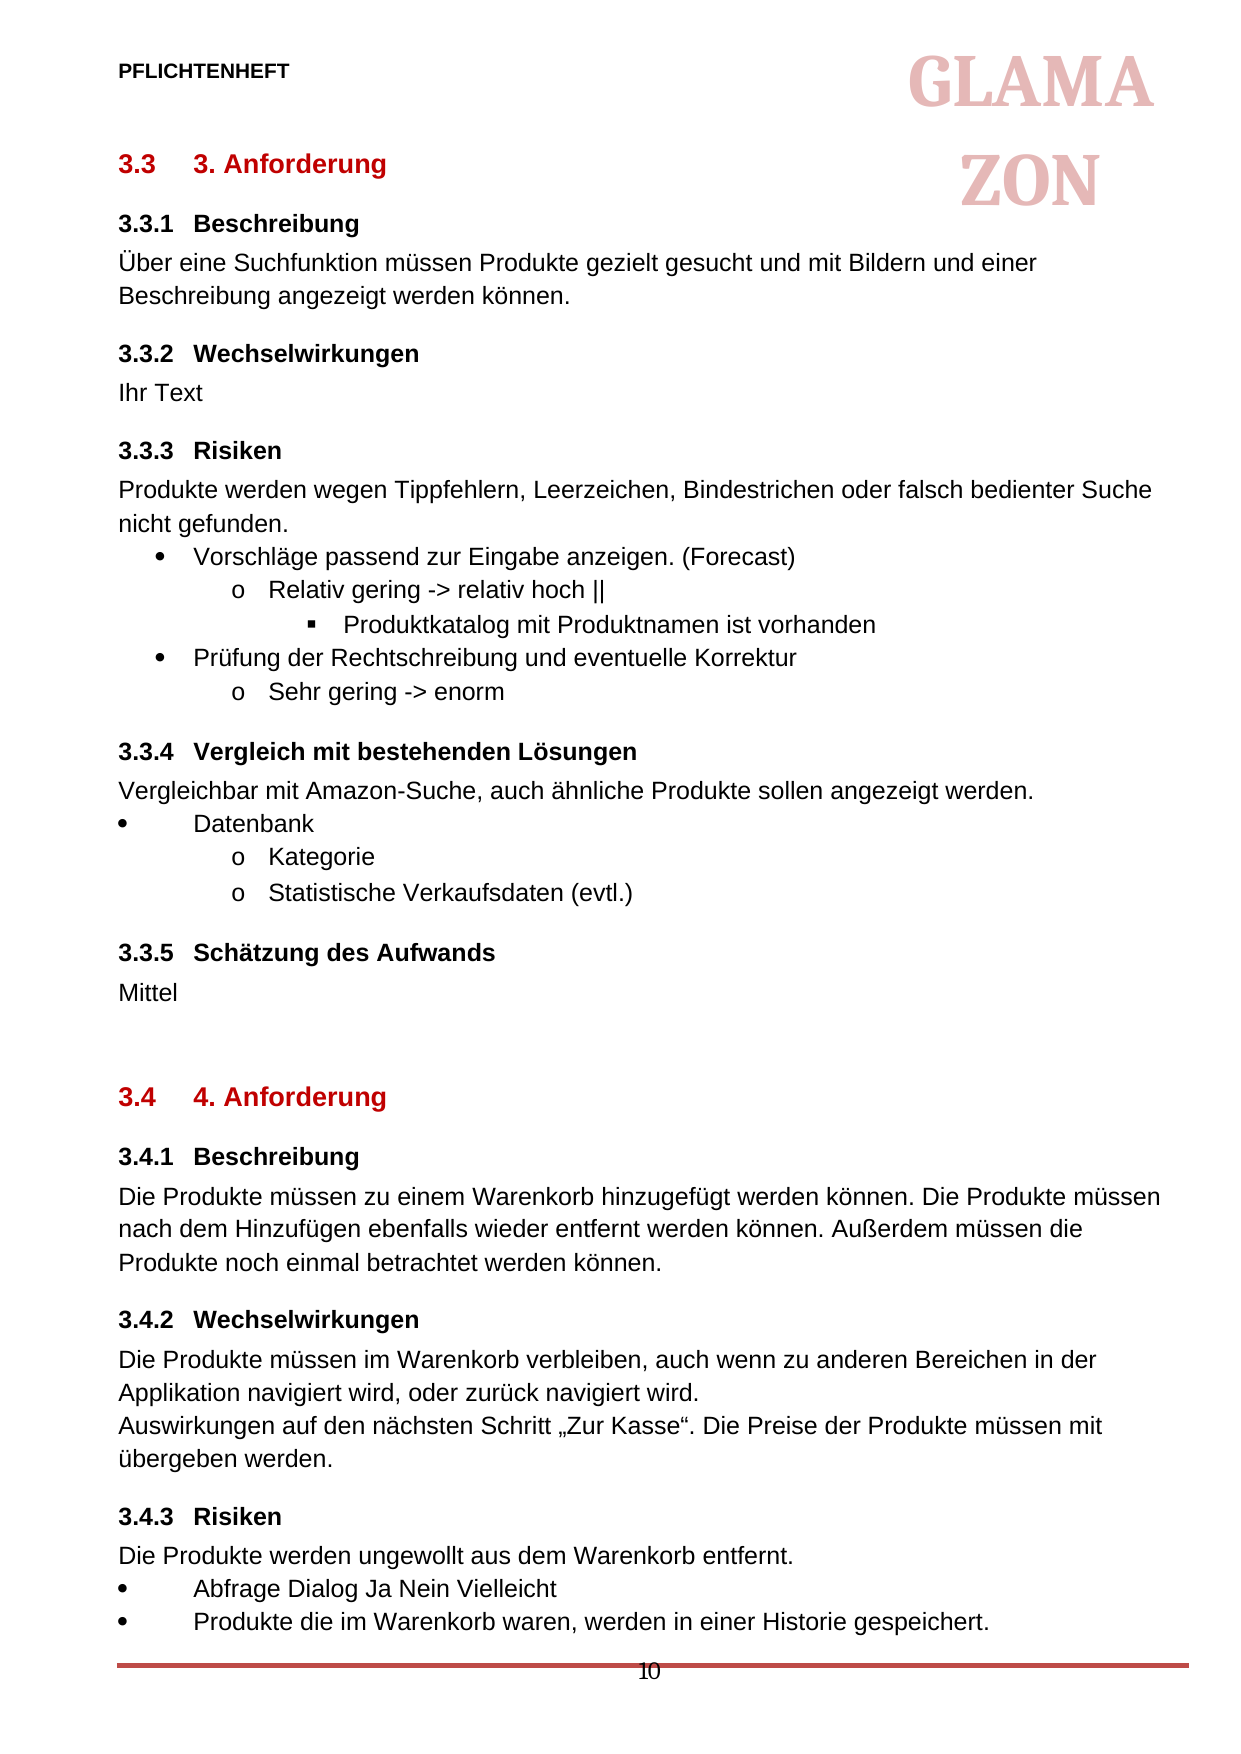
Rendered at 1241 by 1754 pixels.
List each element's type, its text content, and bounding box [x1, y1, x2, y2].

picture [109, 1661, 1241, 1754]
text Die Produkte müssen im Warenkorb verbleiben, auch wenn zu anderen Bereichen in der Applikation navigiert wird, oder zurück navigiert wird. [118, 1345, 1181, 1407]
subtitle Wechselwirkungen [118, 1306, 1181, 1334]
subtitle Risiken [118, 436, 1181, 465]
list Relativ gering -> relativ hoch || [231, 575, 1181, 606]
list Vorschläge passend zur Eingabe anzeigen. (Forecast) [156, 542, 1181, 570]
subtitle 4. Anforderung [118, 1081, 1181, 1112]
subtitle Risiken [118, 1502, 1181, 1531]
subtitle Beschreibung [118, 209, 1181, 237]
text Mittel [118, 978, 1181, 1006]
subtitle Schätzung des Aufwands [118, 938, 1181, 967]
list Statistische Verkaufsdaten (evtl.) [231, 878, 1181, 909]
text Die Produkte müssen zu einem Warenkorb hinzugefügt werden können. Die Produkte müssen nach dem Hinzufügen ebenfalls wieder entfernt werden können. Außerdem müssen die Produkte noch einmal betrachtet werden können. [118, 1181, 1181, 1276]
subtitle 3. Anforderung [118, 148, 1181, 179]
list Abfrage Dialog Ja Nein Vielleicht [118, 1574, 1181, 1603]
text Ihr Text [118, 378, 1181, 407]
text Die Produkte werden ungewollt aus dem Warenkorb entfernt. [118, 1541, 1181, 1570]
text Über eine Suchfunktion müssen Produkte gezielt gesucht und mit Bildern und einer Beschreibung angezeigt werden können. [118, 248, 1181, 310]
list Sehr gering -> enorm [231, 676, 1181, 707]
subtitle Beschreibung [118, 1142, 1181, 1171]
subtitle Wechselwirkungen [118, 339, 1181, 368]
list Kategorie [231, 842, 1181, 873]
text Produkte werden wegen Tippfehlern, Leerzeichen, Bindestrichen oder falsch bedienter Suche nicht gefunden. [118, 476, 1181, 537]
text Vergleichbar mit Amazon-Suche, auch ähnliche Produkte sollen angezeigt werden. [118, 776, 1181, 805]
list Datenbank [118, 809, 1181, 838]
list Produktkatalog mit Produktnamen ist vorhanden [306, 610, 1181, 639]
list Produkte die im Warenkorb waren, werden in einer Historie gespeichert. [118, 1607, 1181, 1636]
list Prüfung der Rechtschreibung und eventuelle Korrektur [156, 643, 1181, 672]
subtitle Vergleich mit bestehenden Lösungen [118, 737, 1181, 766]
text Auswirkungen auf den nächsten Schritt „Zur Kasse“. Die Preise der Produkte müssen mit übergeben werden. [118, 1411, 1181, 1473]
